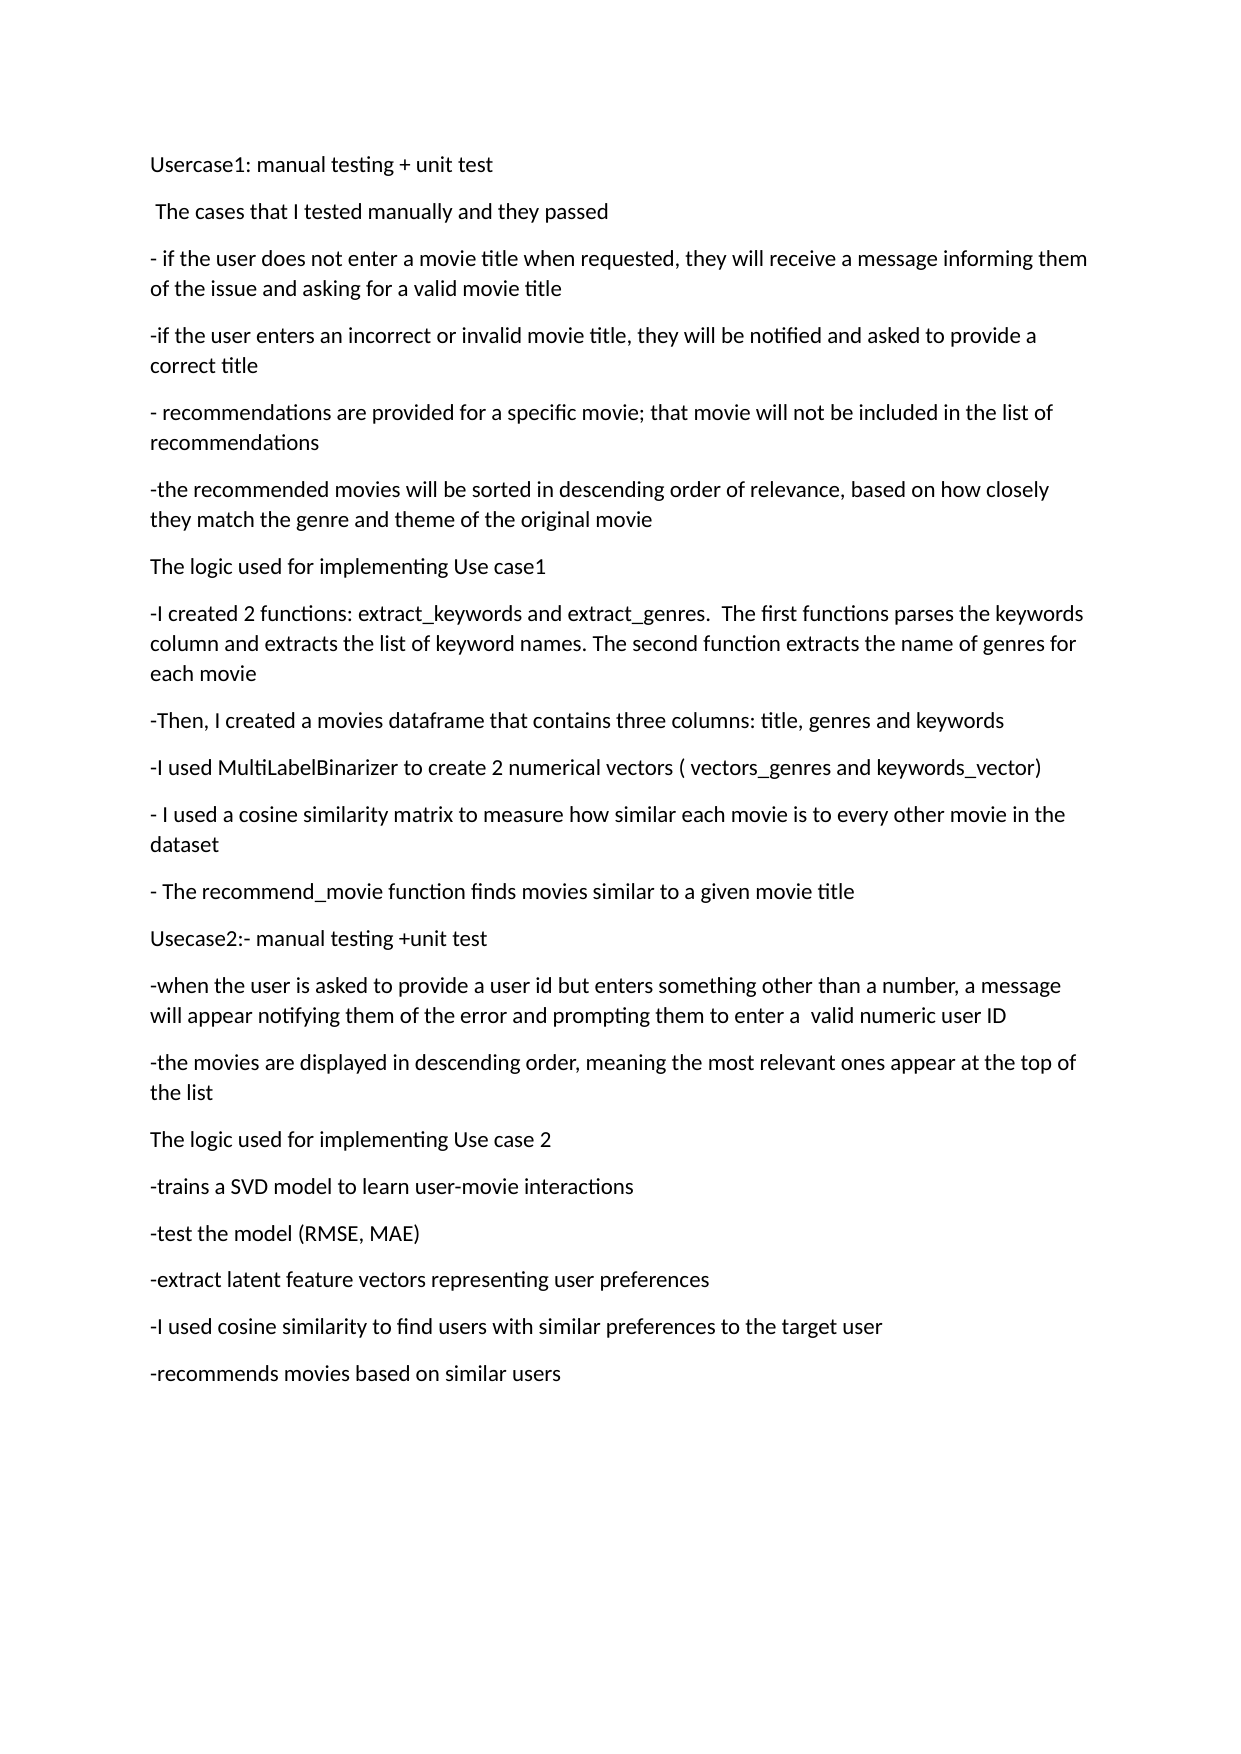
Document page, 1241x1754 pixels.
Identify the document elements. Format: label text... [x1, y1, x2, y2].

text -when the user is asked to provide a user id but enters something other than a number, a message will appear notifying them of the error and prompting them to enter a valid numeric user ID [150, 971, 1090, 1029]
text -trains a SVD model to learn user-movie interactions [150, 1172, 1090, 1200]
text Usercase1: manual testing + unit test [150, 150, 1090, 178]
text -recommends movies based on similar users [150, 1359, 1090, 1387]
text -I used MultiLabelBinarizer to create 2 numerical vectors ( vectors_genres and keywords_vector) [150, 753, 1090, 781]
text -the recommended movies will be sorted in descending order of relevance, based on how closely they match the genre and theme of the original movie [150, 475, 1090, 533]
text - The recommend_movie function finds movies similar to a given movie title [150, 877, 1090, 905]
text Usecase2:- manual testing +unit test [150, 924, 1090, 952]
text - recommendations are provided for a specific movie; that movie will not be included in the list of recommendations [150, 398, 1090, 456]
text - I used a cosine similarity matrix to measure how similar each movie is to every other movie in the dataset [150, 800, 1090, 858]
text -Then, I created a movies dataframe that contains three columns: title, genres and keywords [150, 706, 1090, 734]
text The logic used for implementing Use case 2 [150, 1125, 1090, 1153]
text -the movies are displayed in descending order, meaning the most relevant ones appear at the top of the list [150, 1048, 1090, 1106]
text The logic used for implementing Use case1 [150, 552, 1090, 580]
text - if the user does not enter a movie title when requested, they will receive a message informing them of the issue and asking for a valid movie title [150, 244, 1090, 302]
text -I used cosine similarity to find users with similar preferences to the target user [150, 1312, 1090, 1341]
text -extract latent feature vectors representing user preferences [150, 1266, 1090, 1294]
text The cases that I tested manually and they passed [150, 197, 1090, 225]
text -test the model (RMSE, MAE) [150, 1219, 1090, 1247]
text -if the user enters an incorrect or invalid movie title, they will be notified and asked to provide a correct title [150, 321, 1090, 379]
text -I created 2 functions: extract_keywords and extract_genres. The first functions parses the keywords column and extracts the list of keyword names. The second function extracts the name of genres for each movie [150, 599, 1090, 687]
